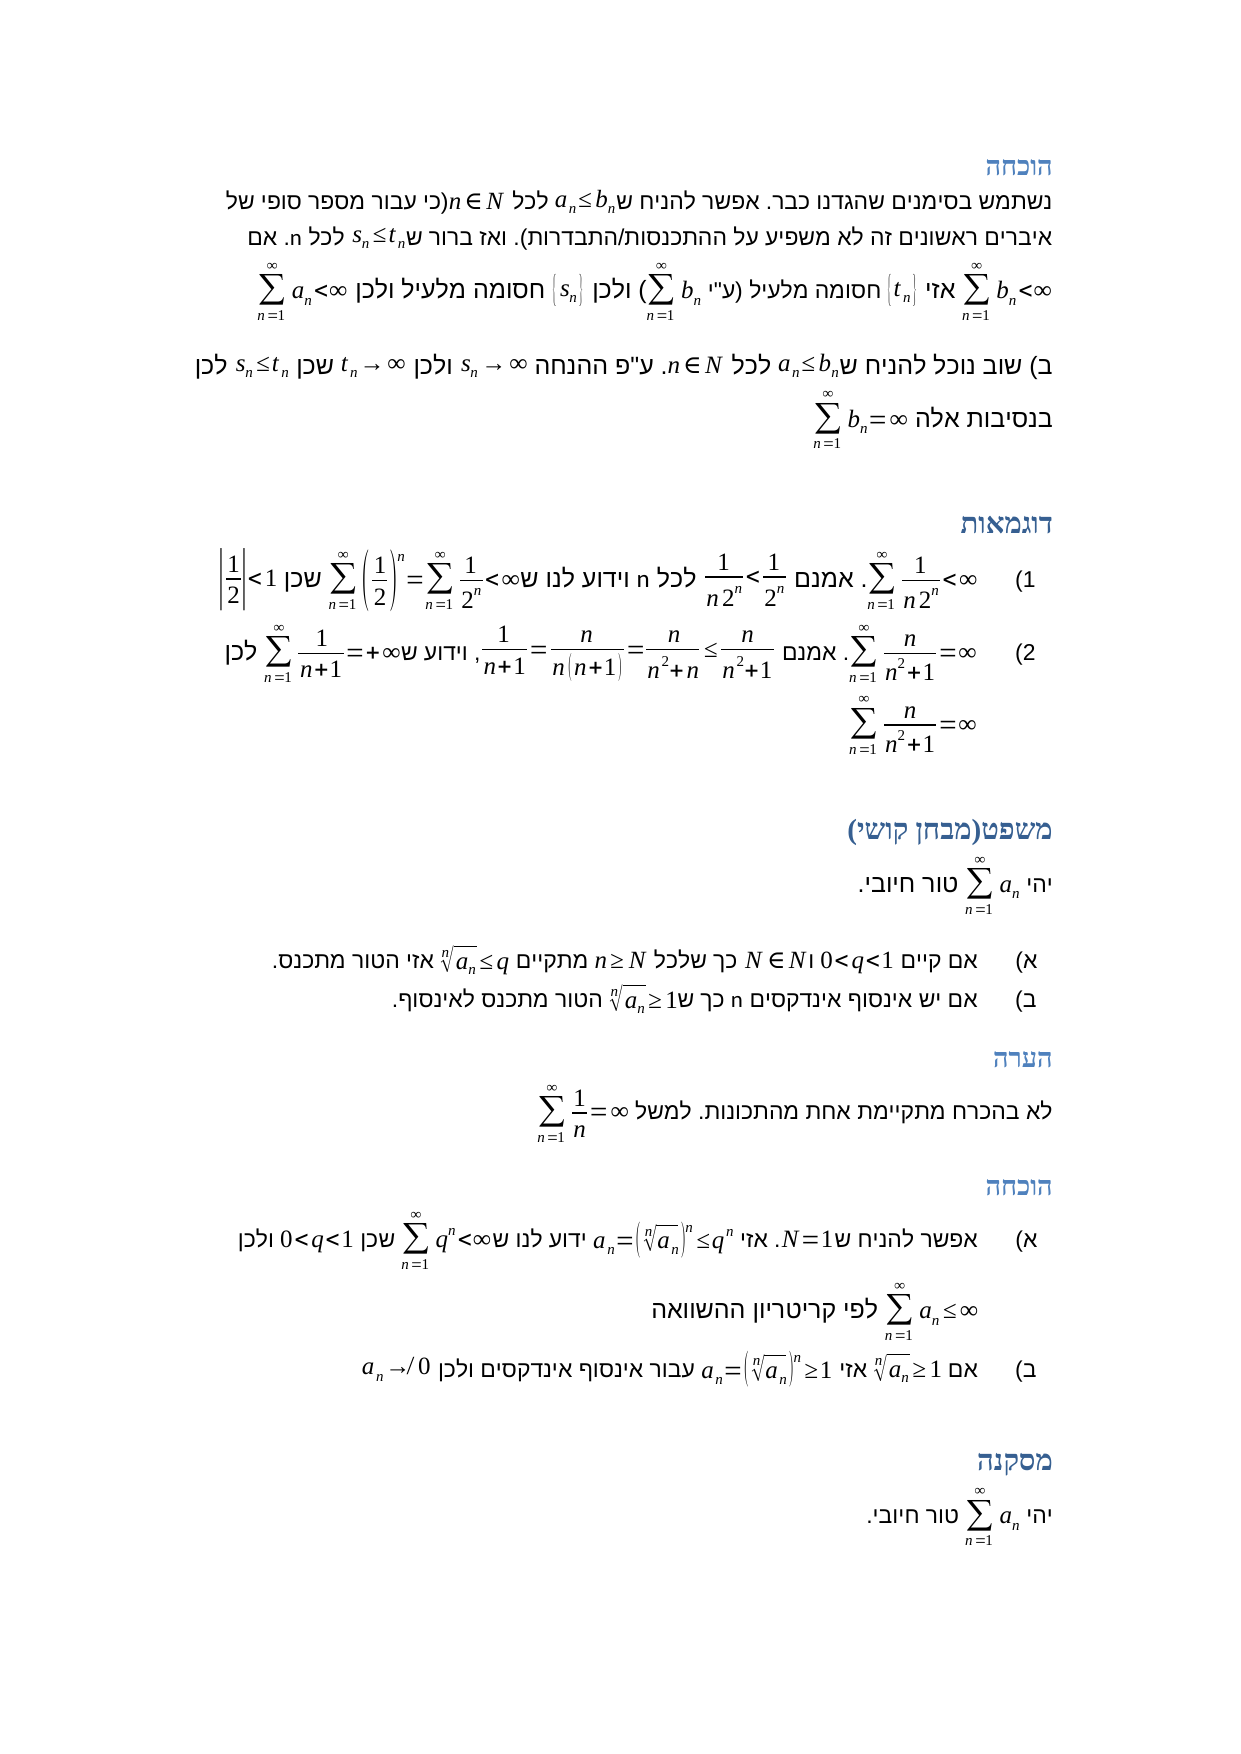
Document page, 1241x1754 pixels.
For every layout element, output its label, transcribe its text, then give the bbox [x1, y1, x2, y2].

text יהי טור חיובי. [187, 1482, 1053, 1549]
subtitle דוגמאות [187, 507, 1053, 540]
text נשתמש בסימנים שהגדנו כבר. אפשר להניח ש לכל (כי עבור מספר סופי של איברים ראשונים זה לא משפיע על ההתכנסות/התבדרות). ואז ברור ש לכל n. אם אזי חסומה מלעיל (ע"י ) ולכן חסומה מלעיל ולכן [187, 186, 1053, 324]
list אם יש אינסוף אינדקסים n כך ש הטור מתכנס לאינסוף. [187, 982, 1015, 1017]
subtitle הוכחה [187, 1170, 1053, 1201]
subtitle הוכחה [187, 150, 1053, 181]
list . אמנם לכל n וידוע לנו ש שכן [187, 545, 1015, 614]
text לא בהכרח מתקיימת אחת מהתכונות. למשל [187, 1078, 1053, 1145]
list אם אזי עבור אינסוף אינדקסים ולכן [187, 1348, 1015, 1389]
subtitle מסקנה [187, 1443, 1053, 1477]
list אפשר להניח ש. אזי ידוע לנו ש שכן ולכן לפי קריטריון ההשוואה [187, 1206, 1015, 1344]
list . אמנם , וידוע ש לכן [187, 618, 1015, 758]
text יהי טור חיובי. [187, 851, 1053, 918]
text ב) שוב נוכל להניח ש לכל . ע"פ ההנחה ולכן שכן לכן בנסיבות אלה [187, 349, 1053, 452]
subtitle הערה [187, 1042, 1053, 1073]
list אם קיים ו כך שלכל מתקיים אזי הטור מתכנס. [187, 943, 1015, 978]
subtitle משפט(מבחן קושי) [187, 812, 1053, 846]
